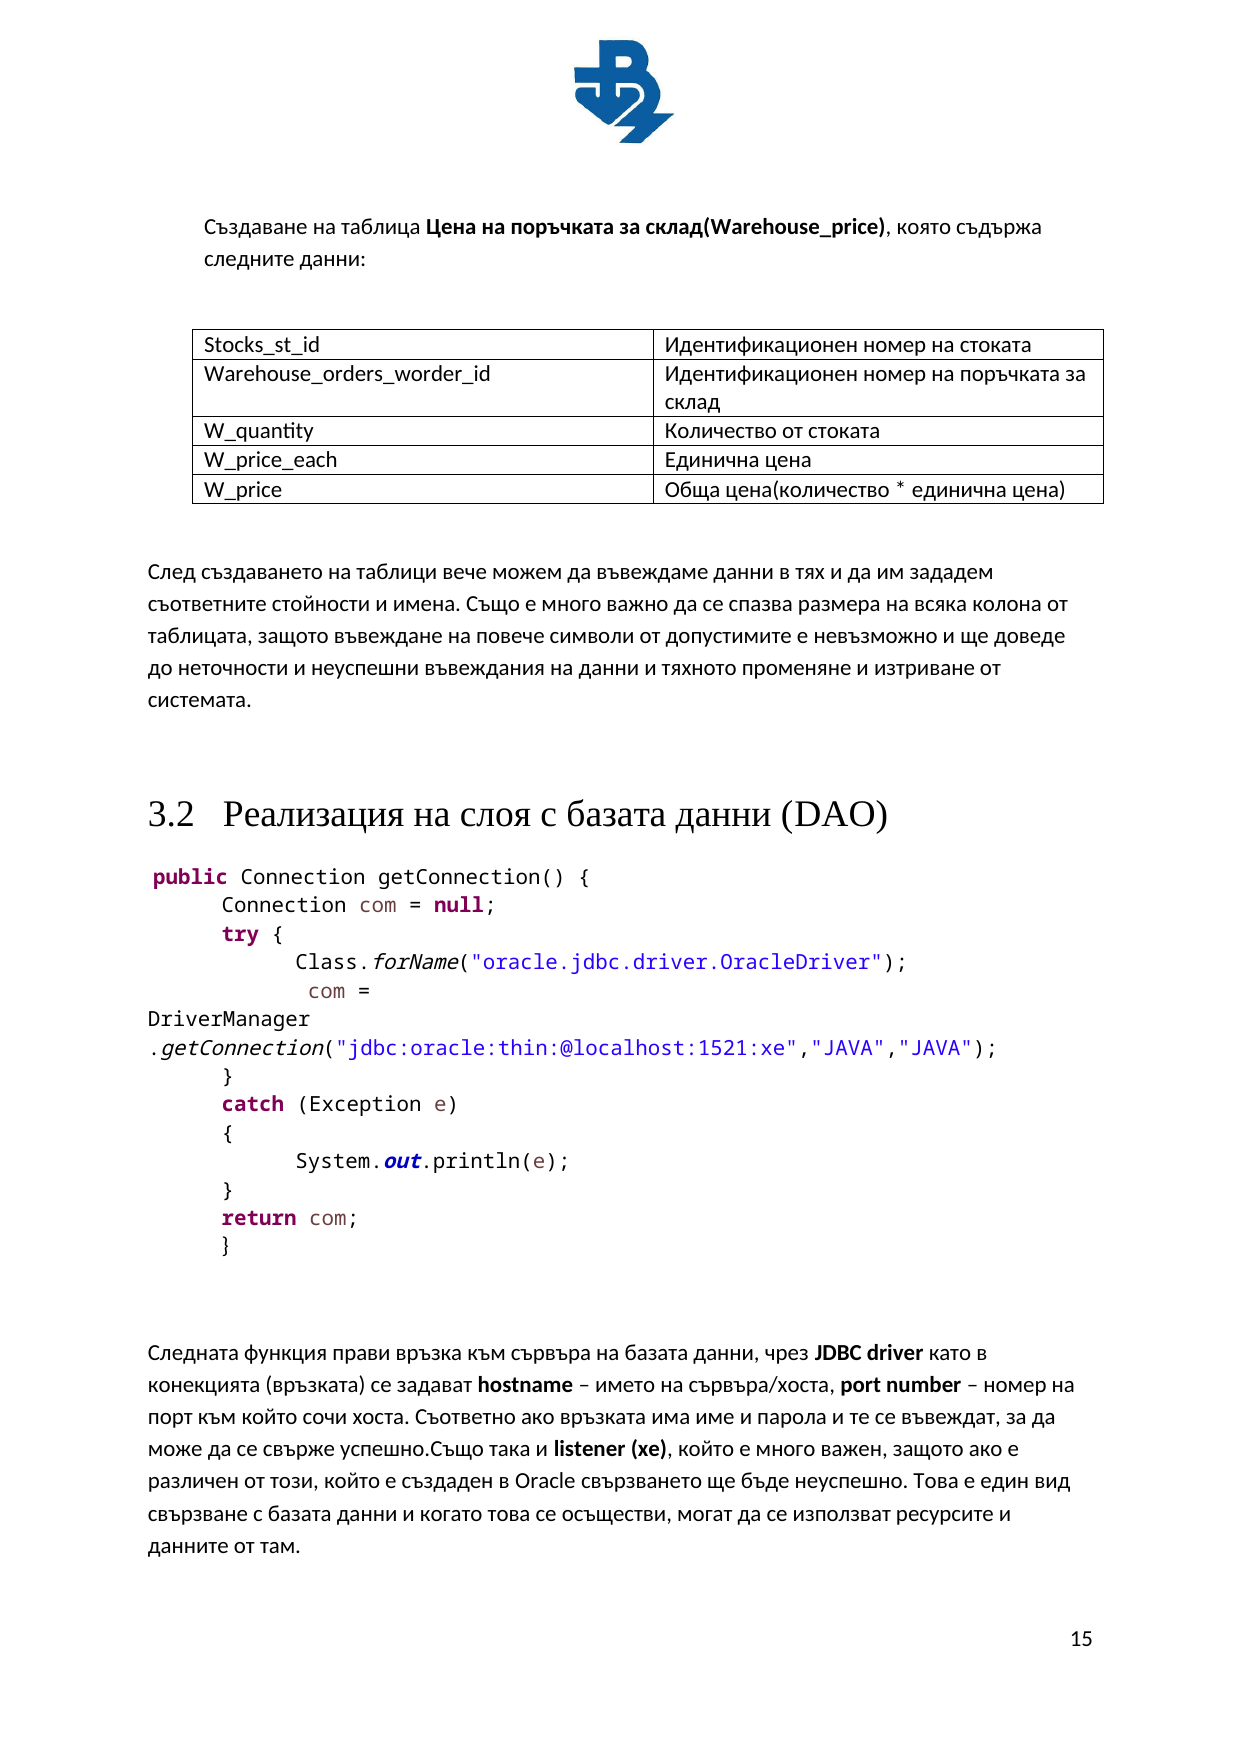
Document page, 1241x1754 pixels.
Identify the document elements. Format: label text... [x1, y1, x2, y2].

text } [148, 1175, 1093, 1203]
text След създаването на таблици вече можем да въвеждаме данни в тях и да им зададем съответните стойности и имена. Също е много важно да се спазва размера на всяка колона от таблицата, защото въвеждане на повече символи от допустимите е невъзможно и ще доведе до неточности и неуспешни въвеждания на данни и тяхното променяне и изтриване от системата. [148, 557, 1093, 713]
text catch (Exception e) [148, 1089, 1093, 1118]
text } [148, 1061, 1093, 1089]
text return com; [148, 1203, 1093, 1232]
list Реализация на слоя с базата данни (DAO) [148, 792, 1093, 835]
table_cell Количество от стоката [654, 417, 1103, 444]
table_cell Warehouse_orders_worder_id [193, 360, 653, 416]
table_cell Единична цена [654, 446, 1103, 474]
picture [562, 33, 684, 150]
table_cell Идентификационен номер на поръчката за склад [654, 360, 1103, 416]
list Създаване на таблица Цена на поръчката за склад(Warehouse_price), която съдържа следните данни: [204, 212, 1093, 272]
table_header Stocks_st_id [193, 330, 653, 358]
text com = DriverManager.getConnection("jdbc:oracle:thin:@localhost:1521:xe","JAVA","JAVA"); [148, 976, 1093, 1061]
table_cell W_quantity [193, 417, 653, 444]
text public Connection getConnection() { [148, 862, 1093, 890]
table_cell Обща цена(количество * единична цена) [654, 475, 1103, 503]
table_header Идентификационен номер на стоката [654, 330, 1103, 358]
text System.out.println(e); [148, 1146, 1093, 1175]
text Connection com = null; [148, 890, 1093, 919]
text } [148, 1232, 1093, 1260]
text { [148, 1118, 1093, 1146]
text Следната функция прави връзка към сървъра на базата данни, чрез JDBC driver като в конекцията (връзката) се задават hostname – името на сървъра/хоста, port number – номер на порт към който сочи хоста. Съответно ако връзката има име и парола и те се въвеждат, за да може да се свърже успешно.Също така и listener (xe), който е много важен, защото ако е различен от този, който е създаден в Oracle свързването ще бъде неуспешно. Това е един вид свързване с базата данни и когато това се осъществи, могат да се използват ресурсите и данните от там. [148, 1338, 1093, 1559]
table_cell W_price [193, 475, 653, 503]
text Class.forName("oracle.jdbc.driver.OracleDriver"); [148, 947, 1093, 976]
table_cell W_price_each [193, 446, 653, 474]
text try { [148, 919, 1093, 947]
